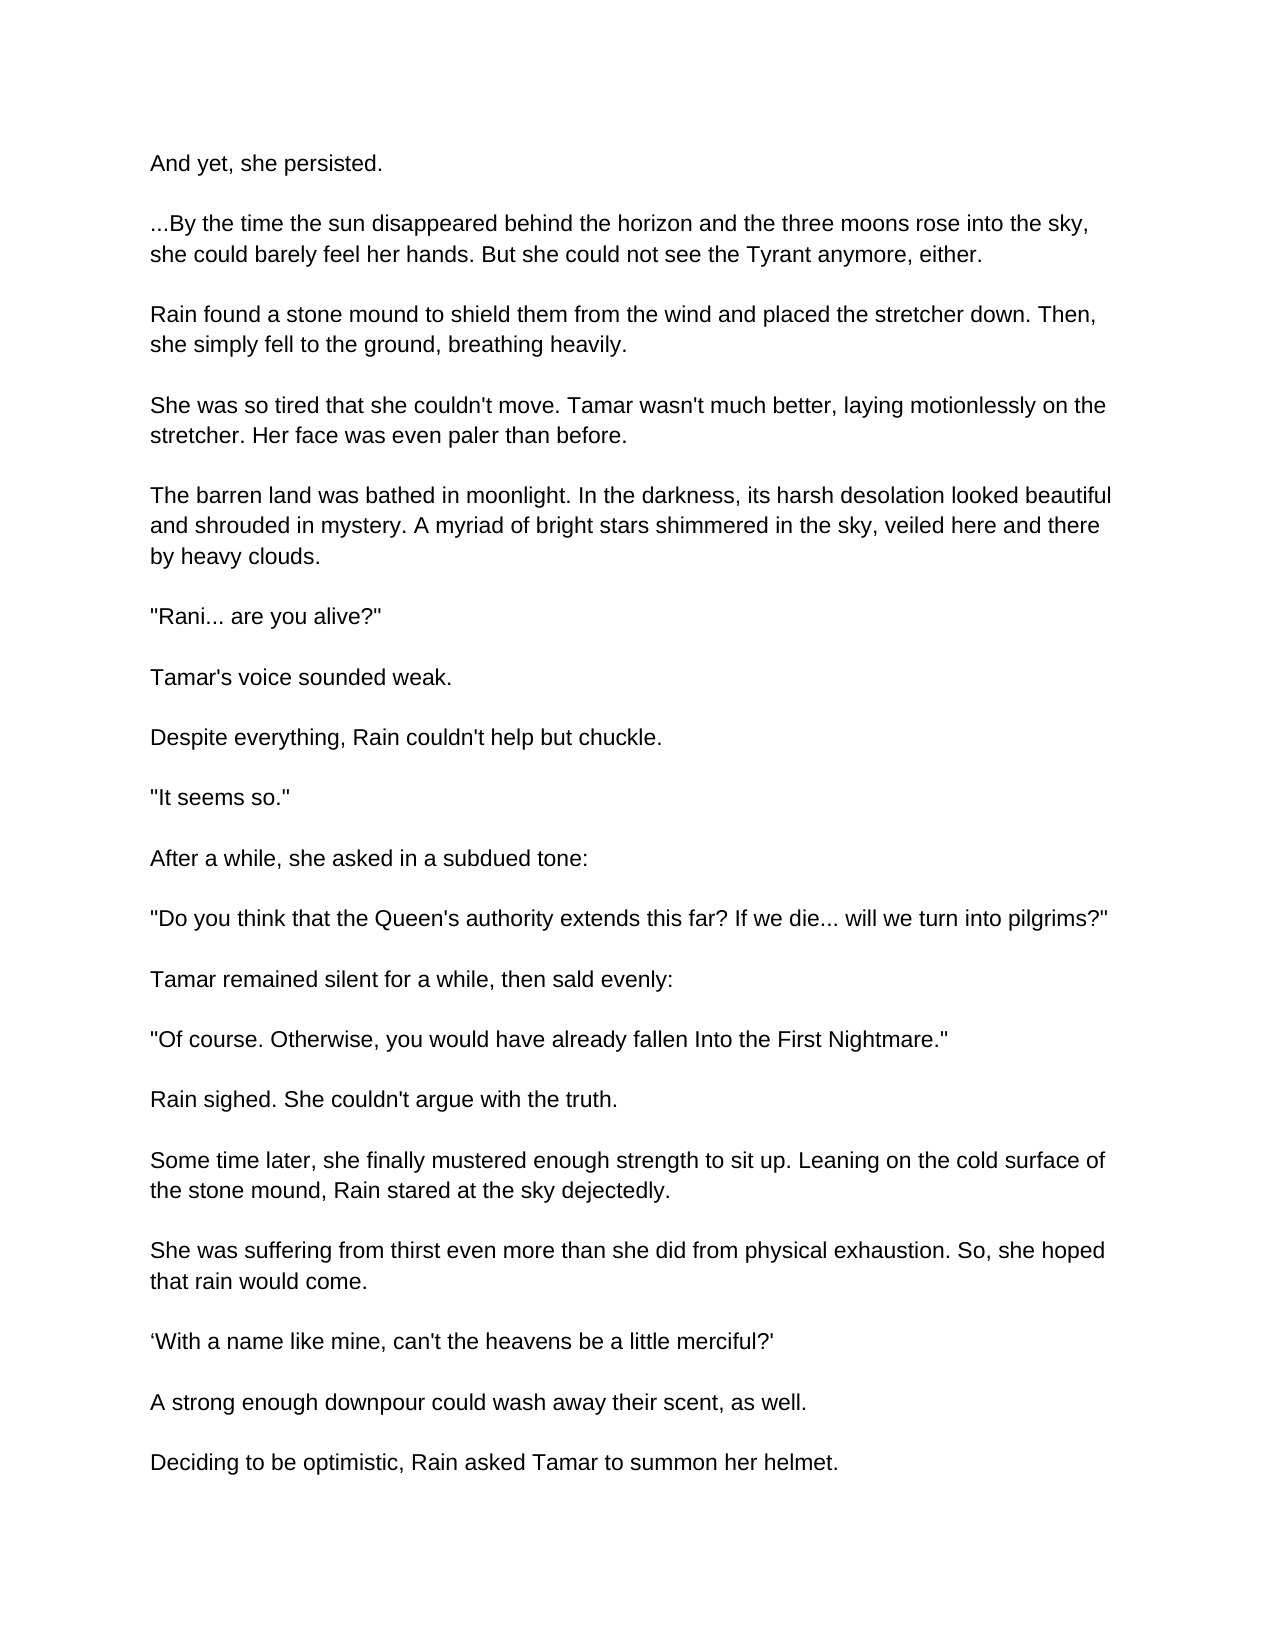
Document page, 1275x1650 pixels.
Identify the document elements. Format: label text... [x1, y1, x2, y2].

text After a while, she asked in a subdued tone: [150, 845, 1125, 871]
text Deciding to be optimistic, Rain asked Tamar to summon her helmet. [150, 1449, 1125, 1475]
text ‘With a name like mine, can't the heavens be a little merciful?' [150, 1328, 1125, 1354]
text Despite everything, Rain couldn't help but chuckle. [150, 724, 1125, 750]
text "It seems so." [150, 784, 1125, 811]
text Rain sighed. She couldn't argue with the truth. [150, 1086, 1125, 1113]
text And yet, she persisted. [150, 150, 1125, 176]
text "Of course. Otherwise, you would have already fallen Into the First Nightmare." [150, 1026, 1125, 1052]
text Rain found a stone mound to shield them from the wind and placed the stretcher down. Then, she simply fell to the ground, breathing heavily. [150, 301, 1125, 358]
text Tamar remained silent for a while, then sald evenly: [150, 966, 1125, 992]
text "Rani... are you alive?" [150, 603, 1125, 629]
text A strong enough downpour could wash away their scent, as well. [150, 1388, 1125, 1415]
text ...By the time the sun disappeared behind the horizon and the three moons rose into the sky, she could barely feel her hands. But she could not see the Tyrant anymore, either. [150, 210, 1125, 267]
text The barren land was bathed in moonlight. In the darkness, its harsh desolation looked beautiful and shrouded in mystery. A myriad of bright stars shimmered in the sky, veiled here and there by heavy clouds. [150, 482, 1125, 569]
text "Do you think that the Queen's authority extends this far? If we die... will we turn into pilgrims?" [150, 905, 1125, 932]
text Tamar's voice sounded weak. [150, 663, 1125, 690]
text Some time later, she finally mustered enough strength to sit up. Leaning on the cold surface of the stone mound, Rain stared at the sky dejectedly. [150, 1147, 1125, 1203]
text She was suffering from thirst even more than she did from physical exhaustion. So, she hoped that rain would come. [150, 1237, 1125, 1294]
text She was so tired that she couldn't move. Tamar wasn't much better, laying motionlessly on the stretcher. Her face was even paler than before. [150, 392, 1125, 448]
